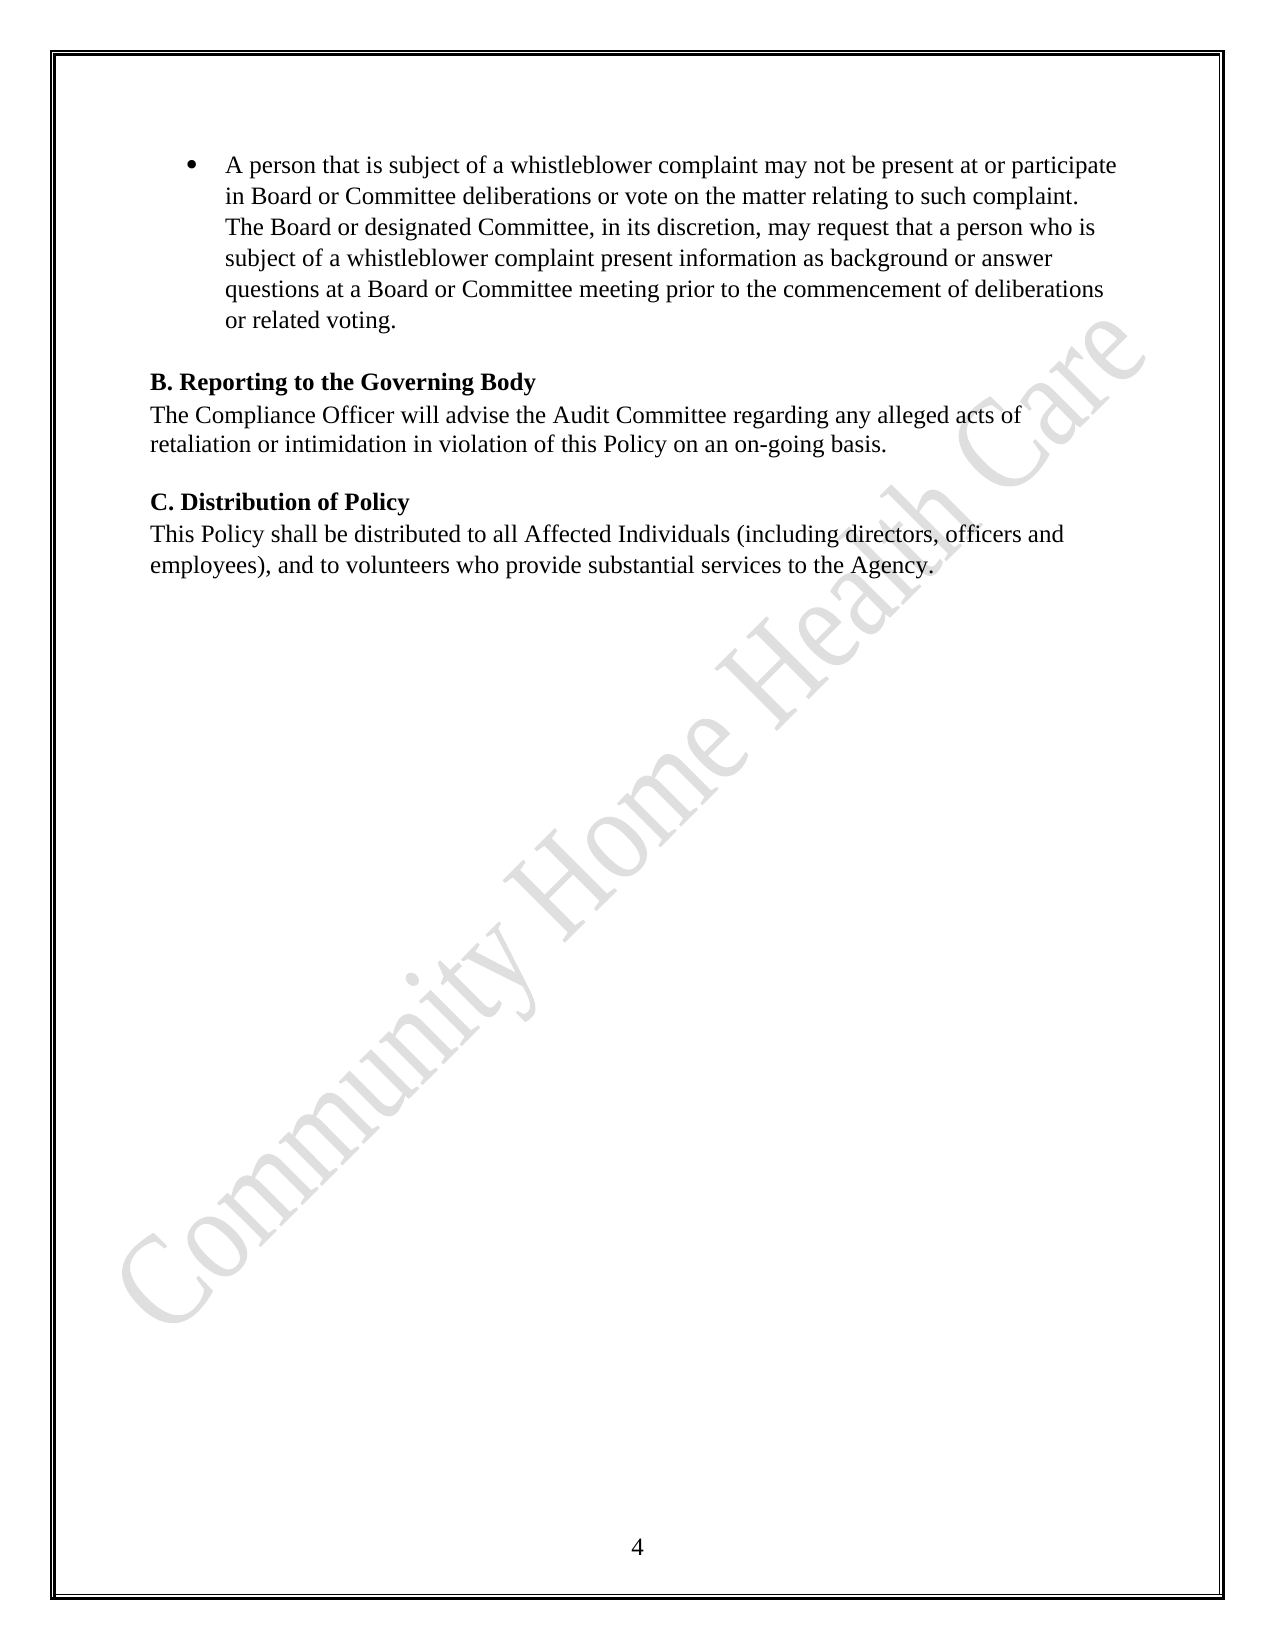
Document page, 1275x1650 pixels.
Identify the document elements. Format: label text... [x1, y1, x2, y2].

list A person that is subject of a whistleblower complaint may not be present at or participate in Board or Committee deliberations or vote on the matter relating to such complaint. The Board or designated Committee, in its discretion, may request that a person who is subject of a whistleblower complaint present information as background or answer questions at a Board or Committee meeting prior to the commencement of deliberations or related voting. [187, 150, 1125, 334]
text B. Reporting to the Governing Body [150, 367, 1125, 396]
text C. Distribution of Policy [150, 487, 1125, 515]
text The Compliance Officer will advise the Audit Committee regarding any alleged acts of retaliation or intimidation in violation of this Policy on an on-going basis. [150, 400, 1125, 458]
text This Policy shall be distributed to all Affected Individuals (including directors, officers and employees), and to volunteers who provide substantial services to the Agency. [150, 519, 1125, 579]
